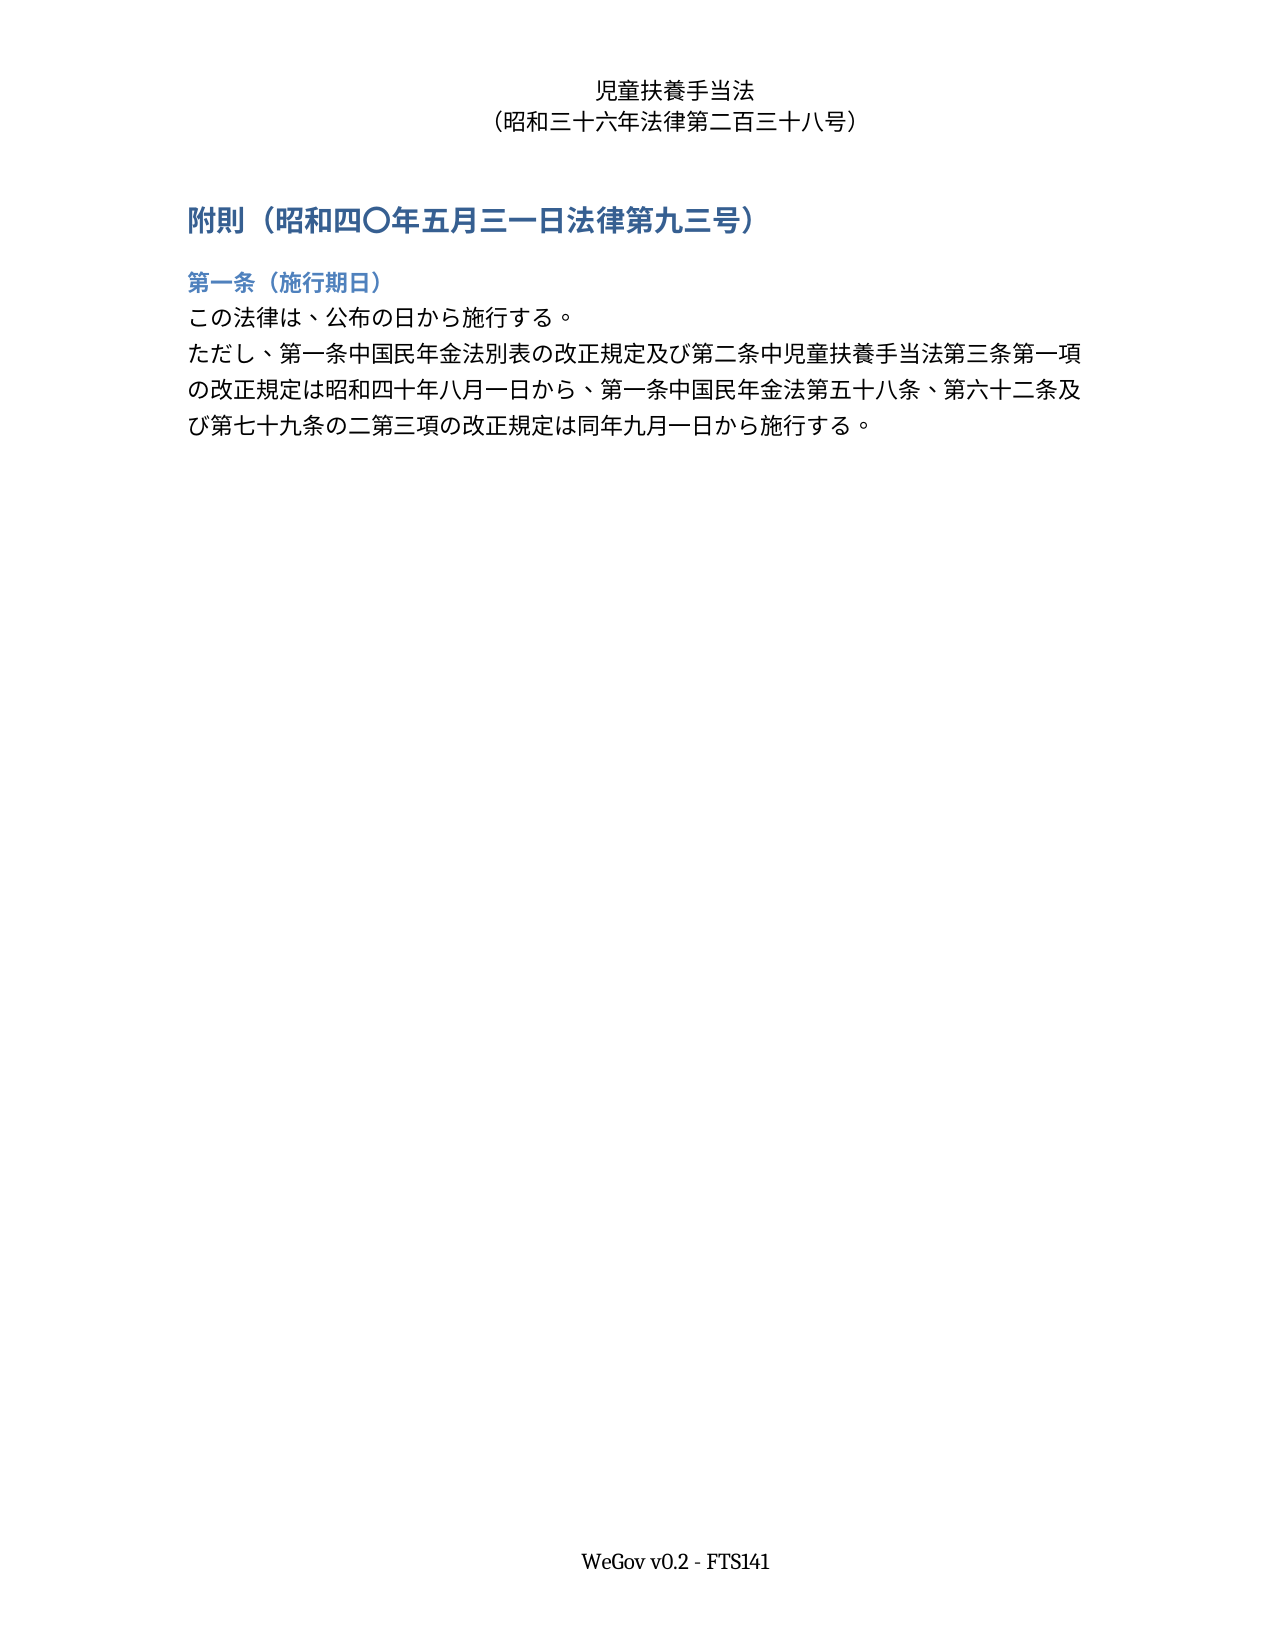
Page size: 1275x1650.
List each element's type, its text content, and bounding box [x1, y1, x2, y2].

subtitle 第一条（施行期日） [187, 266, 1087, 298]
subtitle 附則（昭和四〇年五月三一日法律第九三号） [187, 200, 1087, 240]
text この法律は、公布の日から施行する。 ただし、第一条中国民年金法別表の改正規定及び第二条中児童扶養手当法第三条第一項の改正規定は昭和四十年八月一日から、第一条中国民年金法第五十八条、第六十二条及び第七十九条の二第三項の改正規定は同年九月一日から施行する。 [187, 302, 1087, 441]
